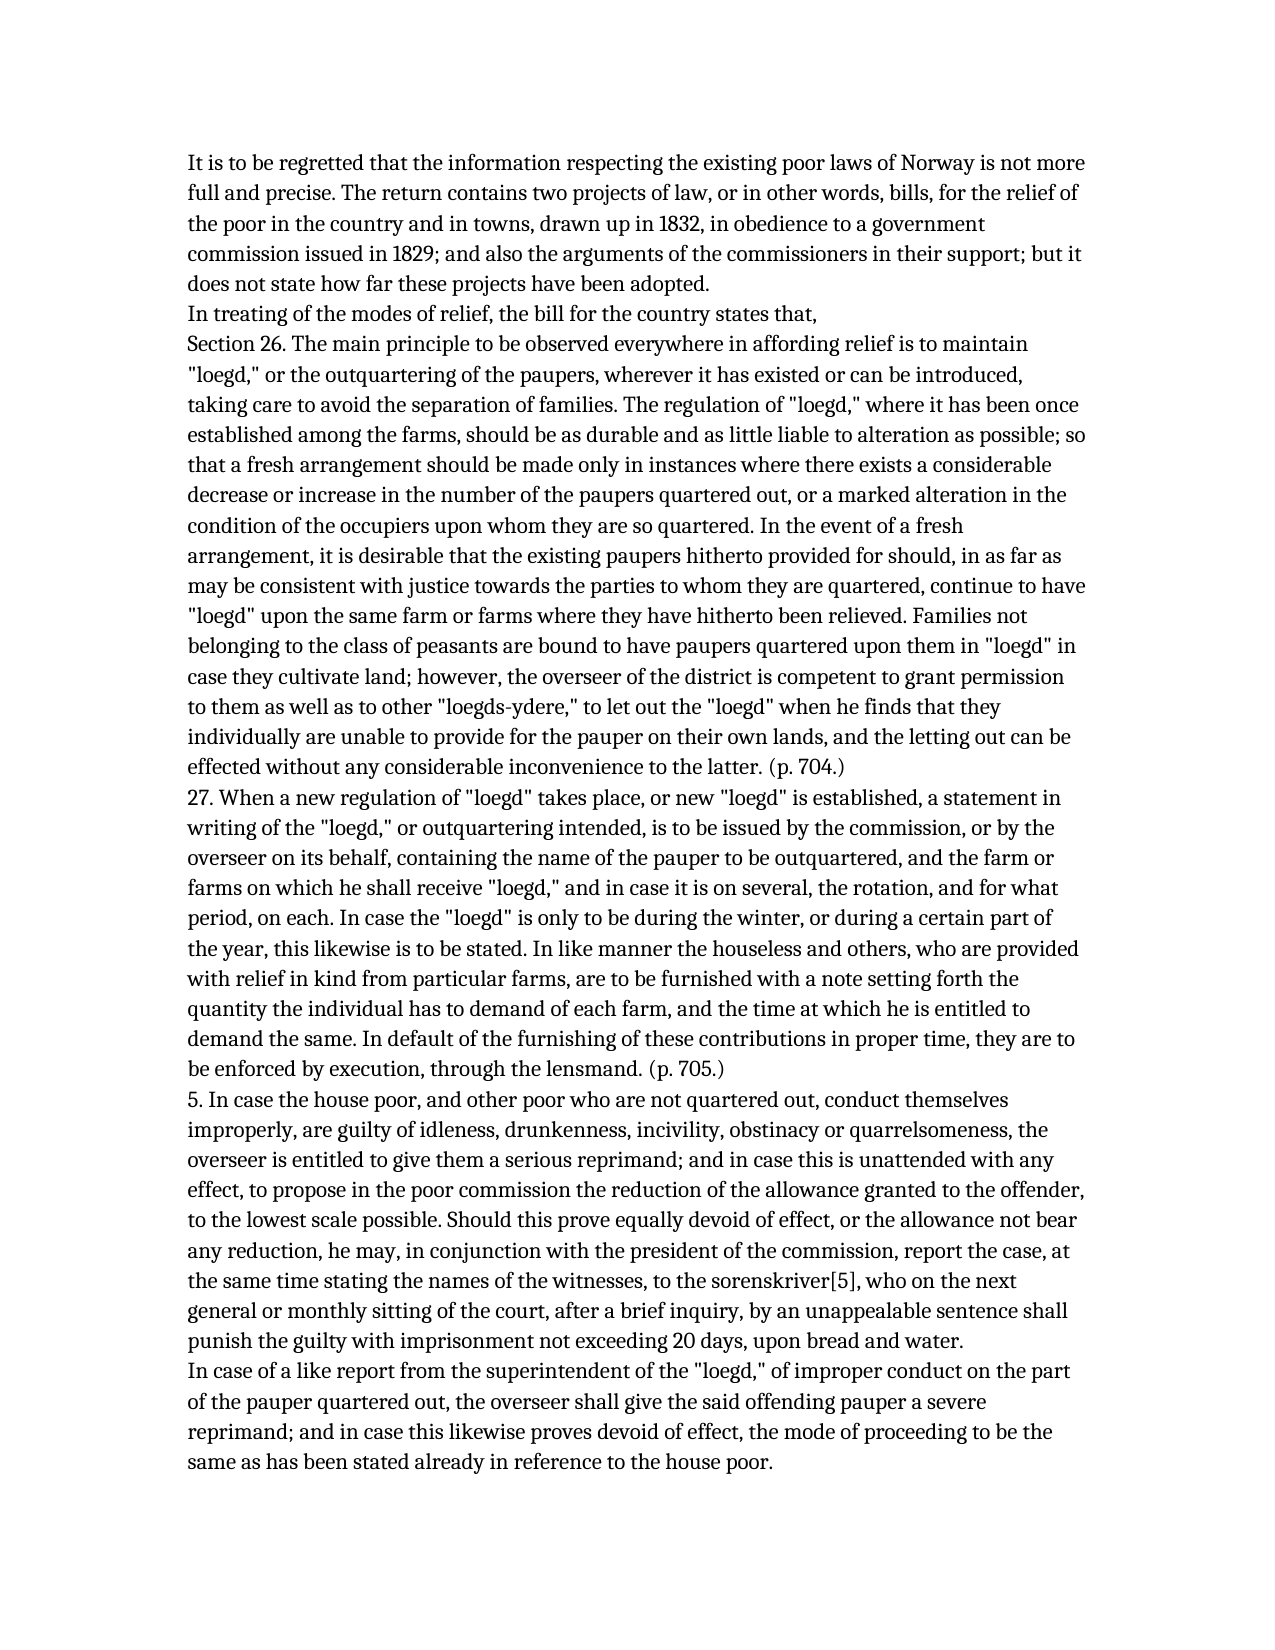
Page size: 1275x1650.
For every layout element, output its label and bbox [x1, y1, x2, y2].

text [187, 150, 1087, 1475]
